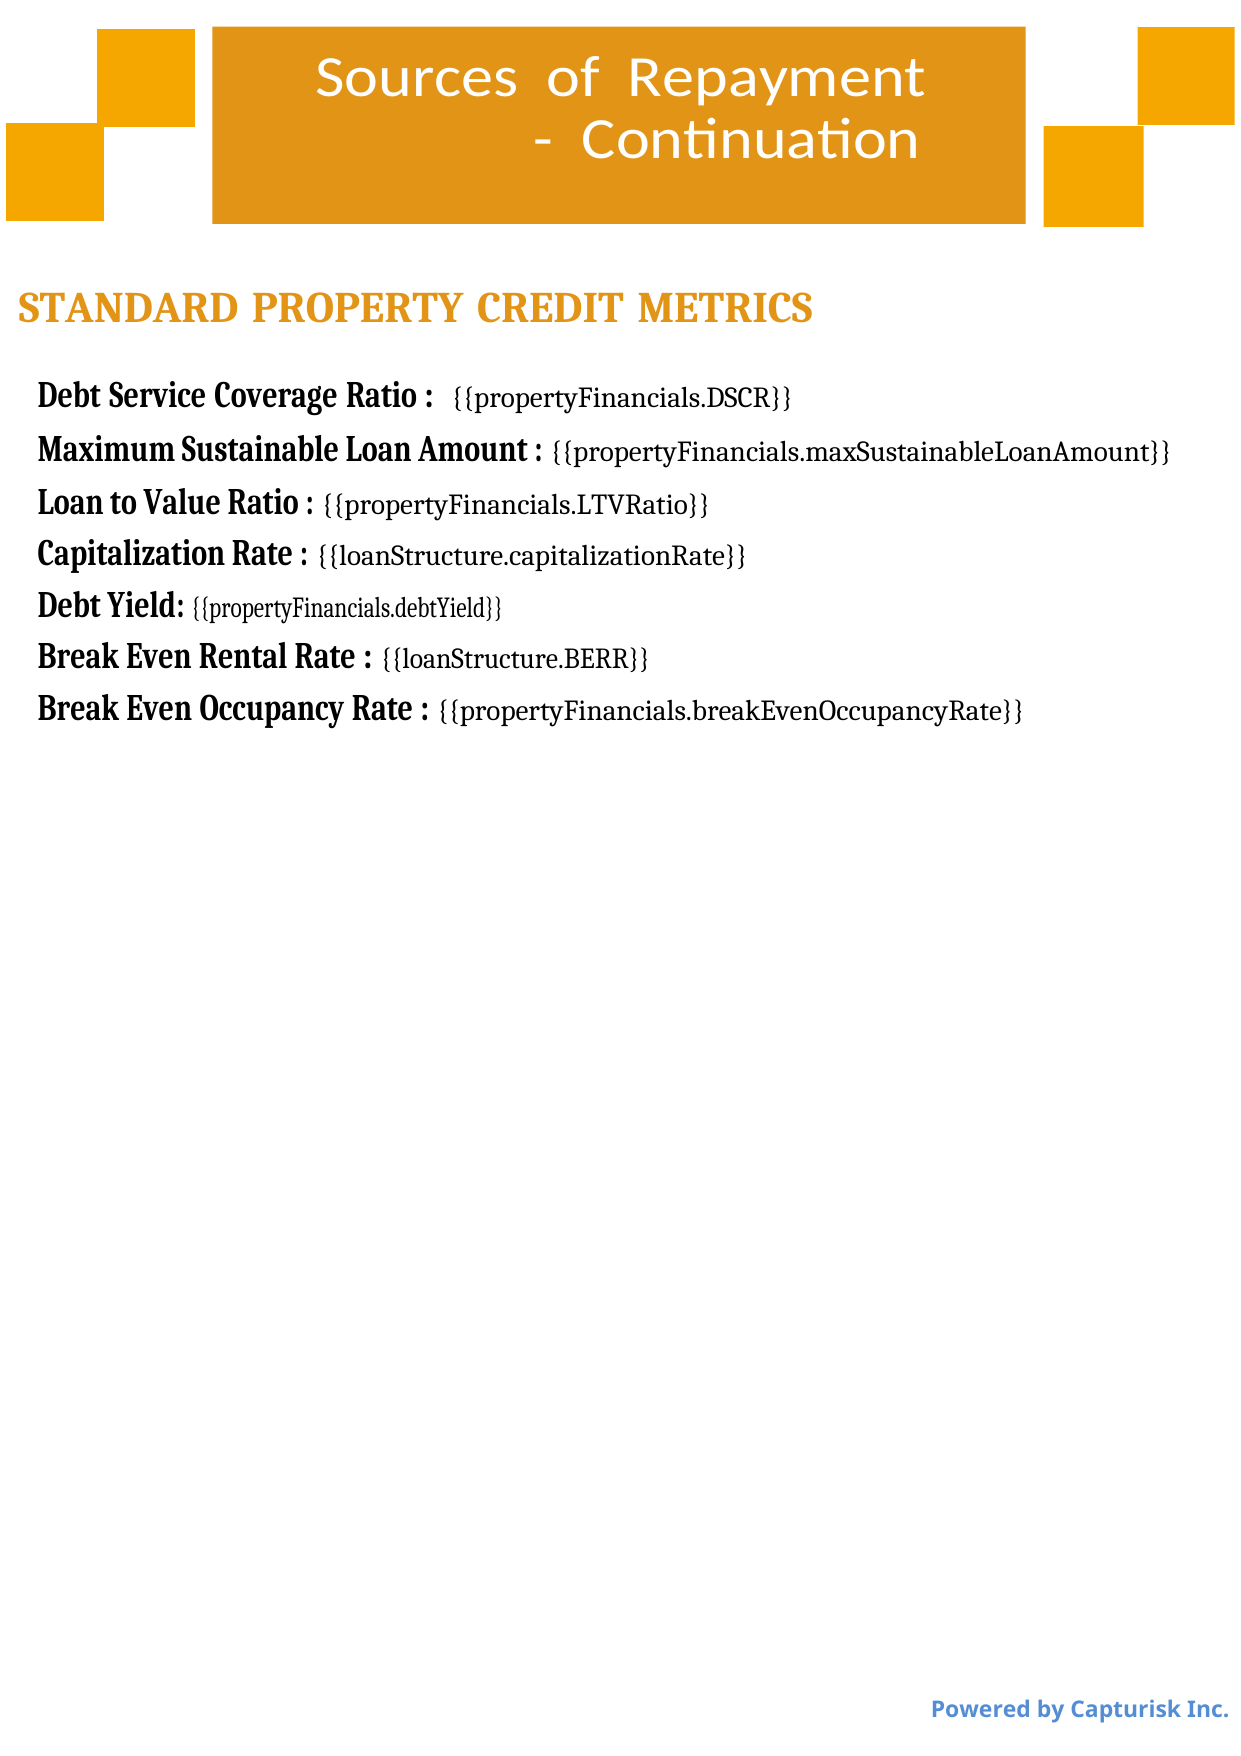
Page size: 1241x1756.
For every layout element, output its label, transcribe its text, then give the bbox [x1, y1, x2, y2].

text Debt Yield: {{propertyFinancials.debtYield}} [37, 583, 1199, 626]
picture [1137, 27, 1235, 125]
text Break Even Rental Rate : {{loanStructure.BERR}} [37, 635, 1199, 678]
picture [1043, 126, 1144, 227]
text Capitalization Rate : {{loanStructure.capitalizationRate}} [37, 532, 1199, 575]
text Maximum Sustainable Loan Amount : {{propertyFinancials.maxSustainableLoanAmount}} [37, 425, 1199, 472]
text STANDARD PROPERTY CREDIT METRICS [19, 283, 1199, 333]
text Debt Service Coverage Ratio : {{propertyFinancials.DSCR}} [37, 374, 1199, 417]
picture [6, 29, 195, 221]
text Loan to Value Ratio : {{propertyFinancials.LTVRatio}} [37, 480, 1199, 523]
text Break Even Occupancy Rate : {{propertyFinancials.breakEvenOccupancyRate}} [37, 686, 1199, 729]
